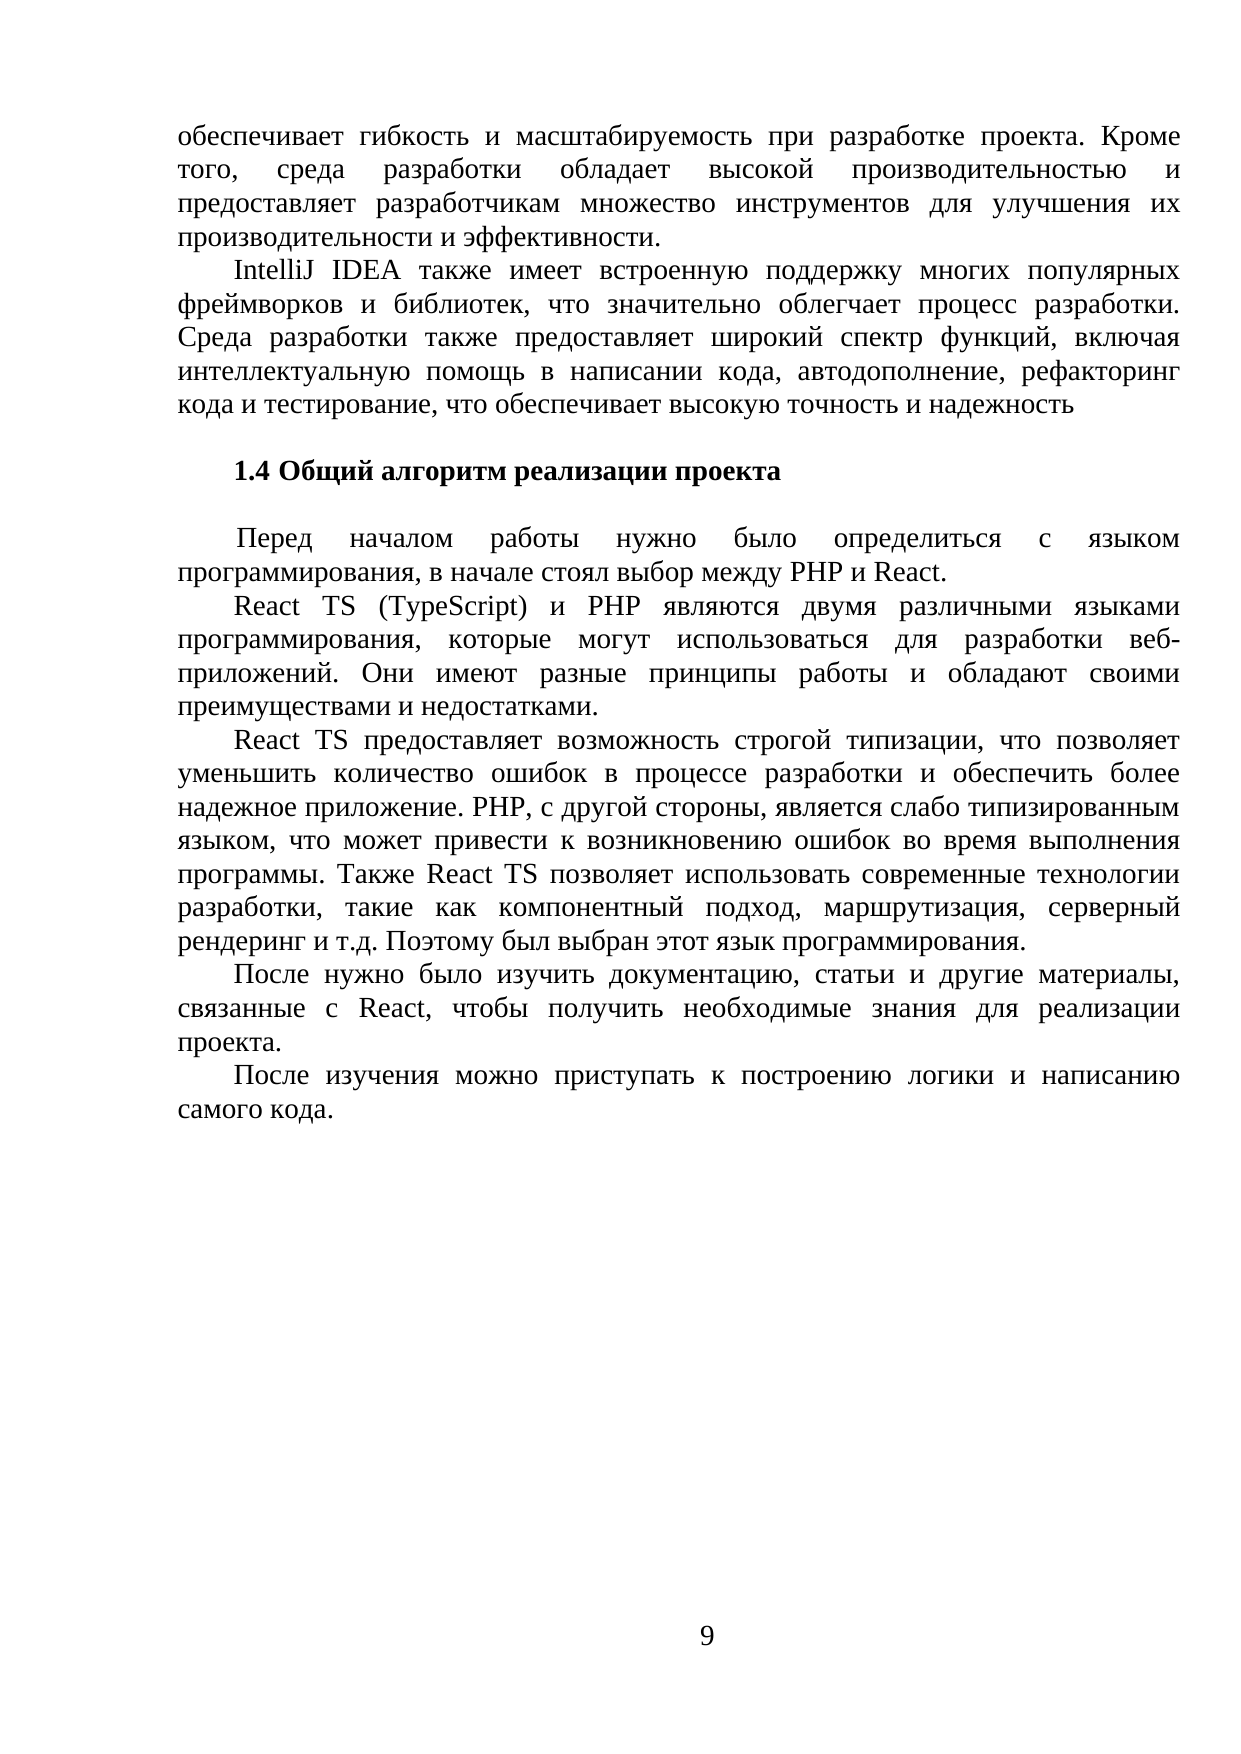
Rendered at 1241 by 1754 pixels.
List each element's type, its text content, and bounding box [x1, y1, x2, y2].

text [177, 118, 1181, 252]
text После нужно было изучить документацию, статьи и другие материалы, связанные с React, чтобы получить необходимые знания для реализации проекта. [177, 957, 1181, 1057]
list Общий алгоритм реализации проекта [233, 453, 1181, 487]
text React TS (TypeScript) и PHP являются двумя различными языками программирования, которые могут использоваться для разработки веб-приложений. Они имеют разные принципы работы и обладают своими преимуществами и недостатками. [177, 588, 1181, 722]
text После изучения можно приступать к построению логики и написанию самого кода. [177, 1057, 1181, 1124]
text Перед началом работы нужно было определиться с языком программирования, в начале стоял выбор между PHP и React. [177, 521, 1181, 588]
text IntelliJ IDEA также имеет встроенную поддержку многих популярных фреймворков и библиотек, что значительно облегчает процесс разработки. Среда разработки также предоставляет широкий спектр функций, включая интеллектуальную помощь в написании кода, автодополнение, рефакторинг кода и тестирование, что обеспечивает высокую точность и надежность [177, 252, 1181, 420]
text React TS предоставляет возможность строгой типизации, что позволяет уменьшить количество ошибок в процессе разработки и обеспечить более надежное приложение. PHP, с другой стороны, является слабо типизированным языком, что может привести к возникновению ошибок во время выполнения программы. Также React TS позволяет использовать современные технологии разработки, такие как компонентный подход, маршрутизация, серверный рендеринг и т.д. Поэтому был выбран этот язык программирования. [177, 722, 1181, 957]
